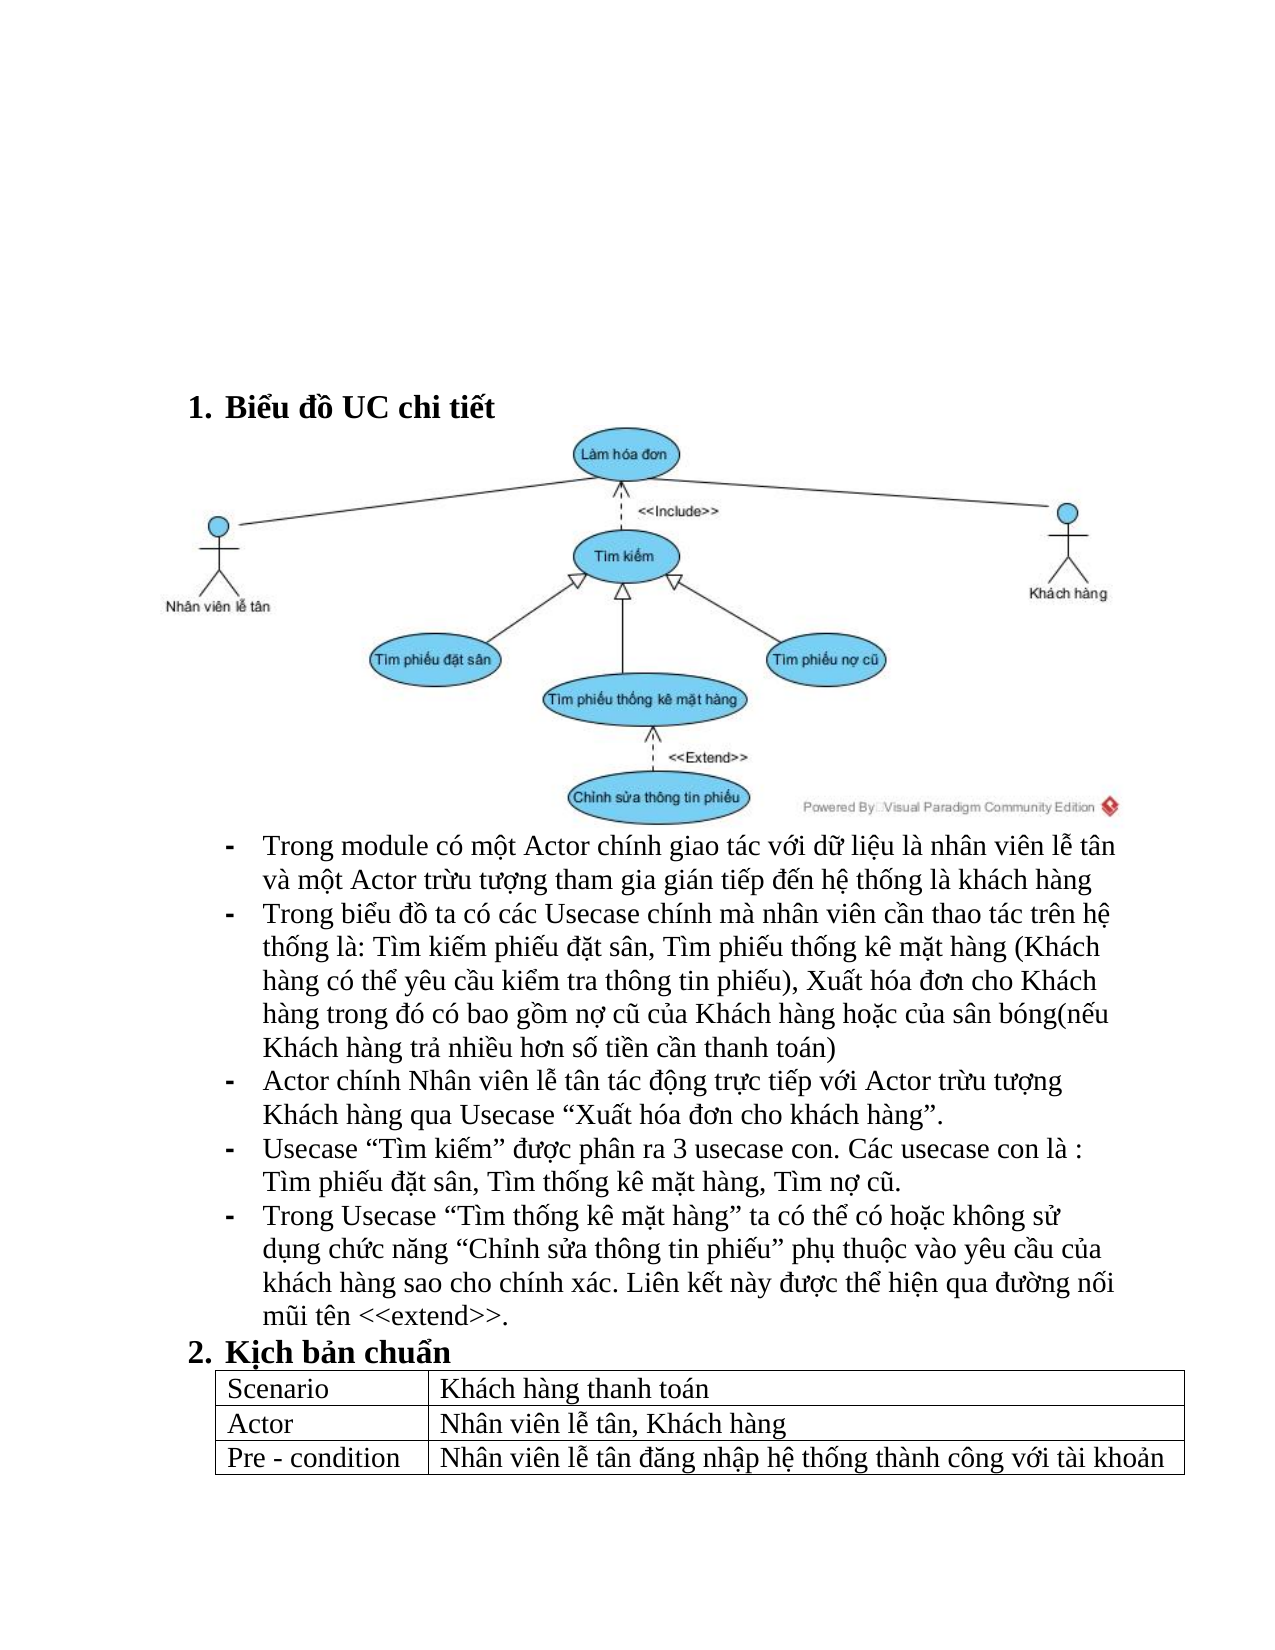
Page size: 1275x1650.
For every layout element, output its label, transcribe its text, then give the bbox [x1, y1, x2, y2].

table_header Khách hàng thanh toán [429, 1371, 1184, 1405]
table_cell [429, 1441, 1184, 1474]
list Trong module có một Actor chính giao tác với dữ liệu là nhân viên lễ tân và một Actor trừu tượng tham gia gián tiếp đến hệ thống là khách hàng [225, 829, 1125, 896]
list Kịch bản chuẩn [187, 1332, 1125, 1370]
picture [150, 425, 1125, 829]
table_cell Nhân viên lễ tân, Khách hàng [429, 1406, 1184, 1439]
list Trong Usecase “Tìm thống kê mặt hàng” ta có thể có hoặc không sử dụng chức năng “Chỉnh sửa thông tin phiếu” phụ thuộc vào yêu cầu của khách hàng sao cho chính xác. Liên kết này được thể hiện qua đường nối mũi tên <<extend>>. [225, 1198, 1125, 1332]
list Actor chính Nhân viên lễ tân tác động trực tiếp với Actor trừu tượng Khách hàng qua Usecase “Xuất hóa đơn cho khách hàng”. [225, 1063, 1125, 1131]
table_cell Actor [216, 1406, 428, 1439]
list Biểu đồ UC chi tiết [187, 387, 1125, 425]
table_cell Pre - condition [216, 1441, 428, 1474]
table_header Scenario [216, 1371, 428, 1405]
list Trong biểu đồ ta có các Usecase chính mà nhân viên cần thao tác trên hệ thống là: Tìm kiếm phiếu đặt sân, Tìm phiếu thống kê mặt hàng (Khách hàng có thể yêu cầu kiểm tra thông tin phiếu), Xuất hóa đơn cho Khách hàng trong đó có bao gồm nợ cũ của Khách hàng hoặc của sân bóng(nếu Khách hàng trả nhiều hơn số tiền cần thanh toán) [225, 896, 1125, 1063]
list Usecase “Tìm kiếm” được phân ra 3 usecase con. Các usecase con là : Tìm phiếu đặt sân, Tìm thống kê mặt hàng, Tìm nợ cũ. [225, 1131, 1125, 1198]
